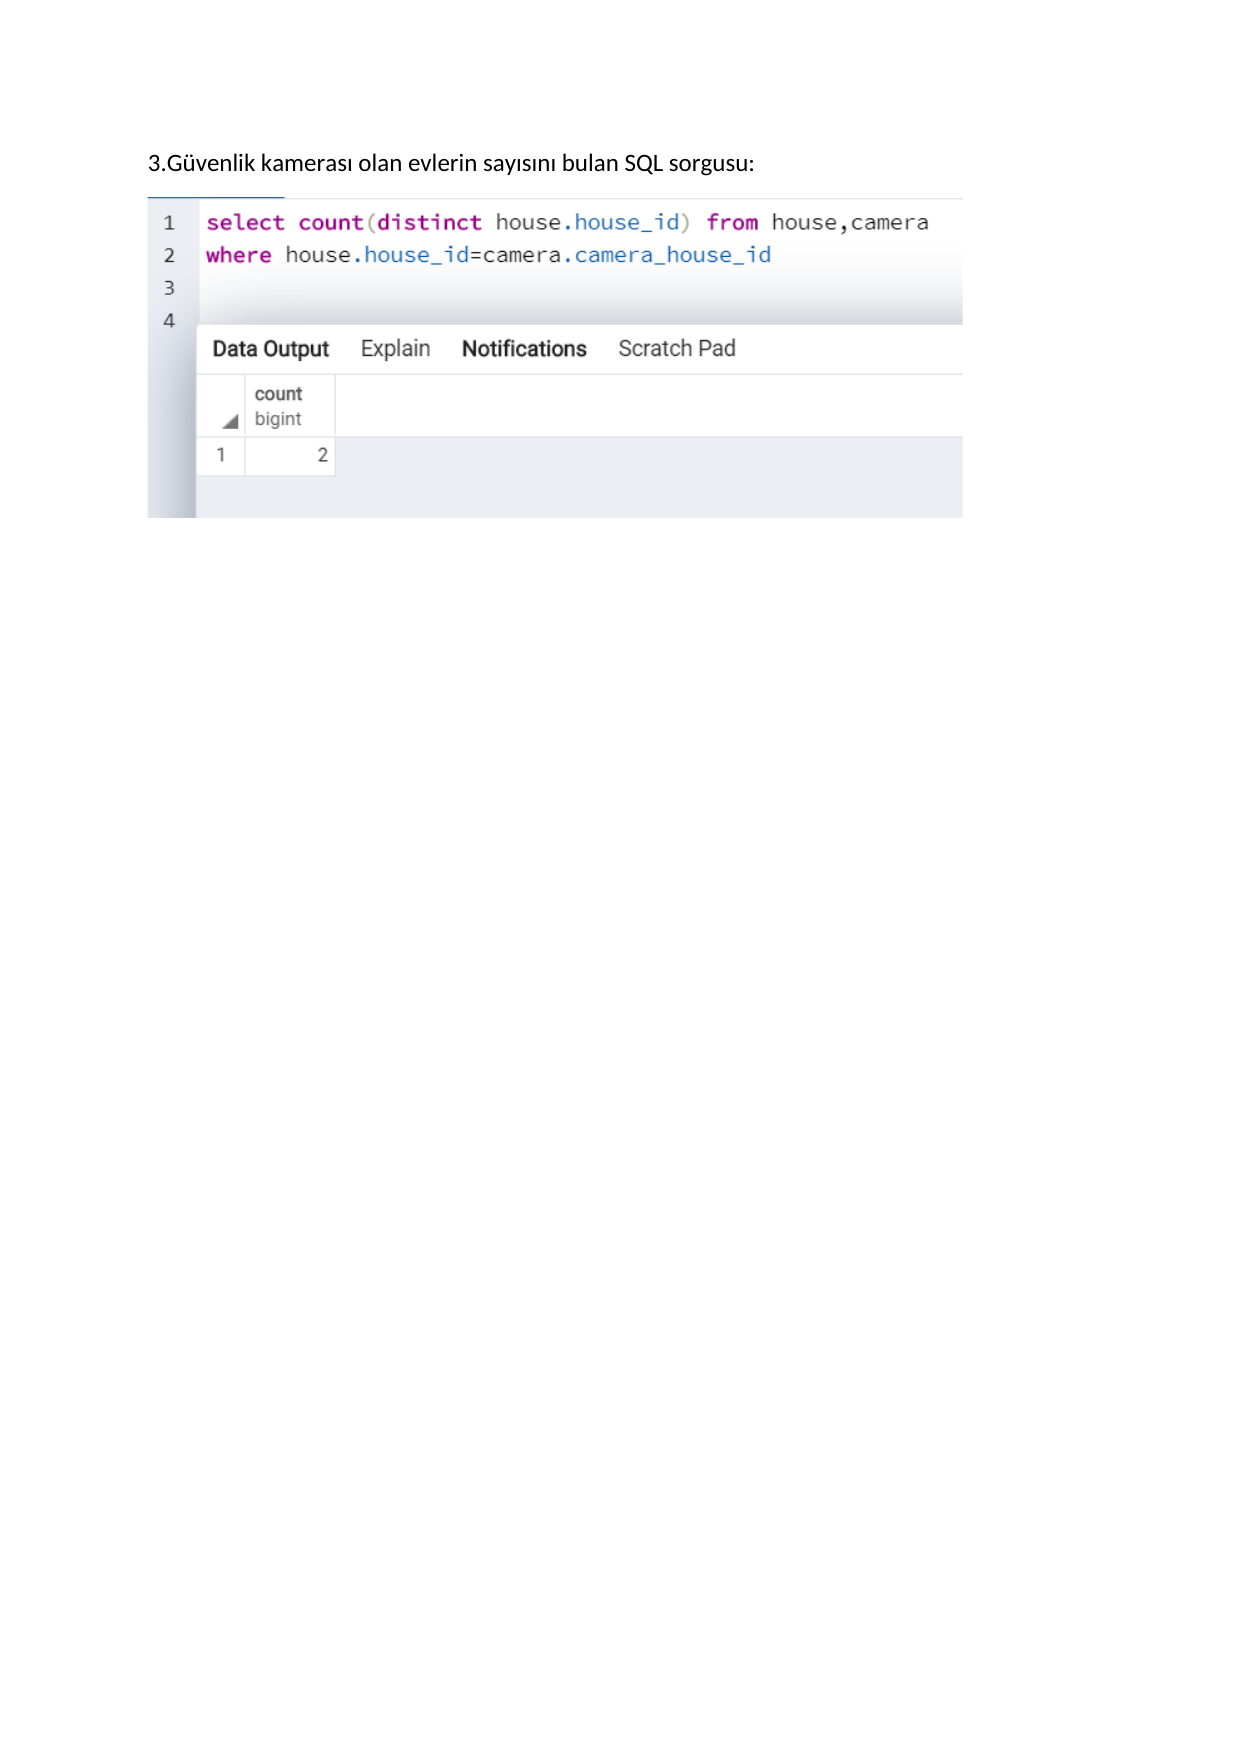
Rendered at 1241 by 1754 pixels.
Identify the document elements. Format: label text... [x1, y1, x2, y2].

picture [147, 197, 963, 518]
text 3.Güvenlik kamerası olan evlerin sayısını bulan SQL sorgusu: [148, 148, 1093, 178]
